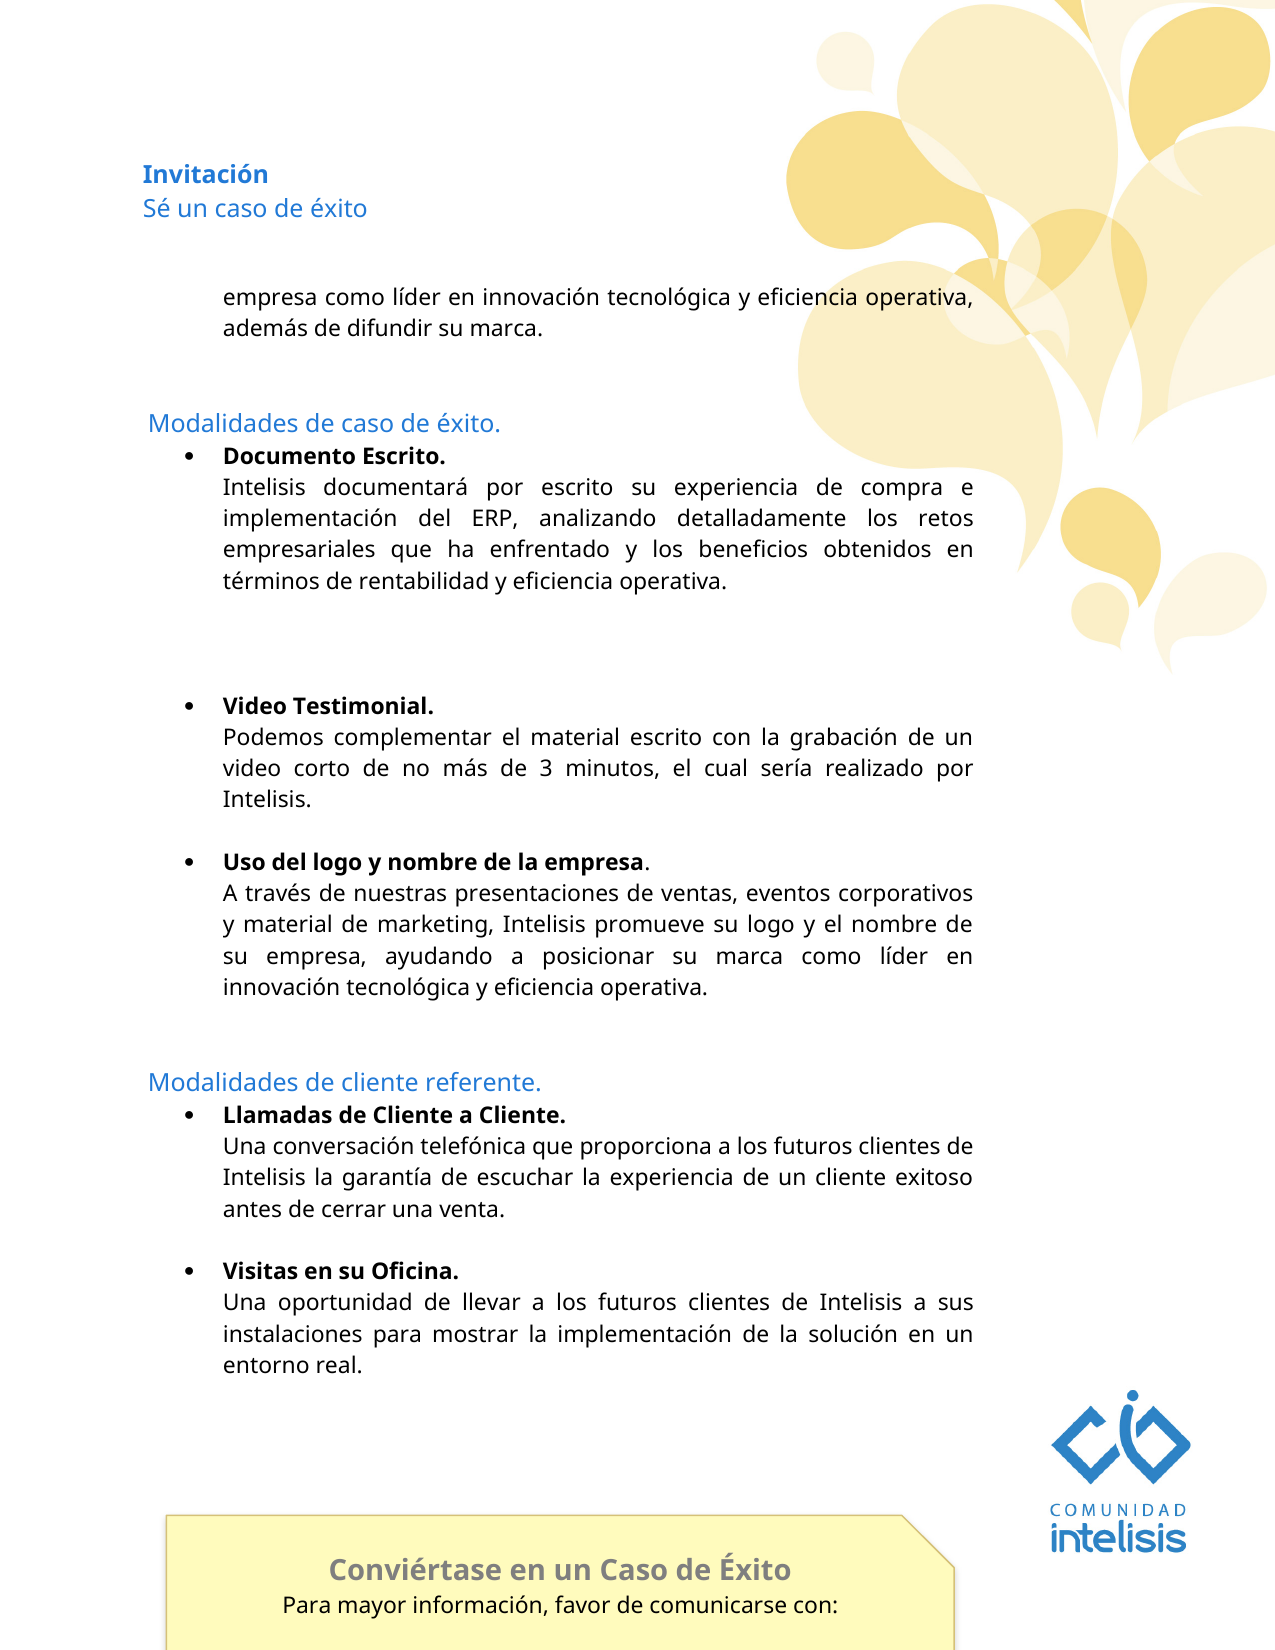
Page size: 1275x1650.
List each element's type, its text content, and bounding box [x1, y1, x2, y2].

list Uso del logo y nombre de la empresa. [185, 846, 974, 877]
text Modalidades de caso de éxito. [148, 406, 974, 440]
list A través de nuestras presentaciones de ventas, eventos corporativos y material de marketing, Intelisis promueve su logo y el nombre de su empresa, ayudando a posicionar su marca como líder en innovación tecnológica y eficiencia operativa. [223, 877, 974, 1002]
list Documento Escrito. [185, 440, 974, 471]
list Intelisis documentará por escrito su experiencia de compra e implementación del ERP, analizando detalladamente los retos empresariales que ha enfrentado y los beneficios obtenidos en términos de rentabilidad y eficiencia operativa. [223, 471, 974, 596]
list Visitas en su Oficina. [185, 1255, 974, 1286]
text Modalidades de cliente referente. [148, 1065, 974, 1099]
list Llamadas de Cliente a Cliente. [185, 1099, 974, 1130]
list Video Testimonial. [185, 690, 974, 721]
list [223, 281, 974, 343]
list Una oportunidad de llevar a los futuros clientes de Intelisis a sus instalaciones para mostrar la implementación de la solución en un entorno real. [223, 1286, 974, 1380]
picture [786, 0, 1275, 675]
picture [1047, 1386, 1193, 1556]
list Podemos complementar el material escrito con la grabación de un video corto de no más de 3 minutos, el cual sería realizado por Intelisis. [223, 721, 974, 815]
list Una conversación telefónica que proporciona a los futuros clientes de Intelisis la garantía de escuchar la experiencia de un cliente exitoso antes de cerrar una venta. [223, 1130, 974, 1224]
